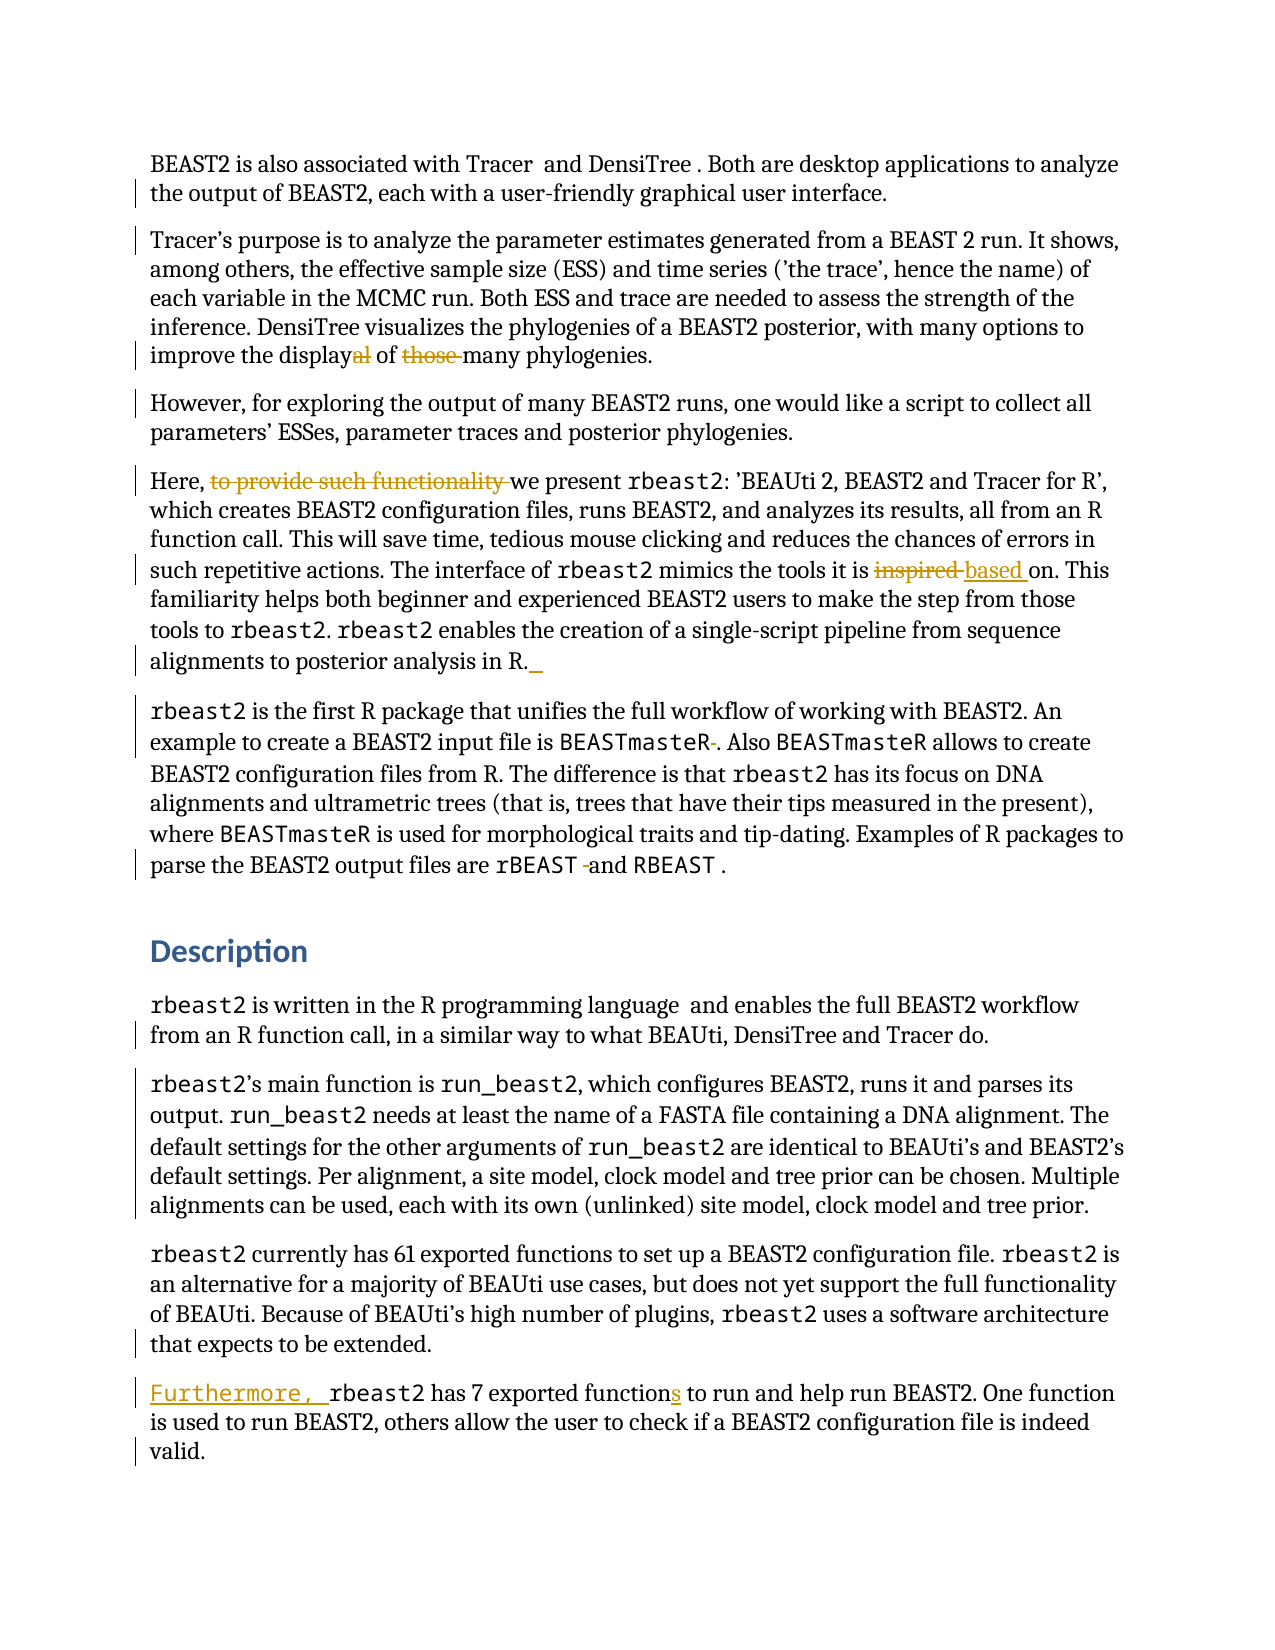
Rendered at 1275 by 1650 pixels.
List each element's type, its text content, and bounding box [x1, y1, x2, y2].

text Here, we present rbeast2: ’BEAUti 2, BEAST2 and Tracer for R’, which creates BEAST2 configuration files, runs BEAST2, and analyzes its results, all from an R function call. This will save time, tedious mouse clicking and reduces the chances of errors in such repetitive actions. The interface of rbeast2 mimics the tools it is on. This familiarity helps both beginner and experienced BEAST2 users to make the step from those tools to rbeast2. rbeast2 enables the creation of a single-script pipeline from sequence alignments to posterior analysis in R. [150, 465, 1125, 676]
text rbeast2’s main function is run_beast2, which configures BEAST2, runs it and parses its output. run_beast2 needs at least the name of a FASTA file containing a DNA alignment. The default settings for the other arguments of run_beast2 are identical to BEAUti’s and BEAST2’s default settings. Per alignment, a site model, clock model and tree prior can be chosen. Multiple alignments can be used, each with its own (unlinked) site model, clock model and tree prior. [150, 1068, 1125, 1219]
text BEAST2 is also associated with Tracer and DensiTree . Both are desktop applications to analyze the output of BEAST2, each with a user-friendly graphical user interface. [150, 150, 1125, 207]
text However, for exploring the output of many BEAST2 runs, one would like a script to collect all parameters’ ESSes, parameter traces and posterior phylogenies. [150, 389, 1125, 446]
text rbeast2 currently has 61 exported functions to set up a BEAST2 configuration file. rbeast2 is an alternative for a majority of BEAUti use cases, but does not yet support the full functionality of BEAUti. Because of BEAUti’s high number of plugins, rbeast2 uses a software architecture that expects to be extended. [150, 1238, 1125, 1358]
subtitle Description [150, 930, 1125, 971]
text Tracer’s purpose is to analyze the parameter estimates generated from a BEAST 2 run. It shows, among others, the effective sample size (ESS) and time series (’the trace’, hence the name) of each variable in the MCMC run. Both ESS and trace are needed to assess the strength of the inference. DensiTree visualizes the phylogenies of a BEAST2 posterior, with many options to improve the display of many phylogenies. [150, 226, 1125, 370]
text rbeast2 is the first R package that unifies the full workflow of working with BEAST2. An example to create a BEAST2 input file is BEASTmasteR. Also BEASTmasteR allows to create BEAST2 configuration files from R. The difference is that rbeast2 has its focus on DNA alignments and ultrametric trees (that is, trees that have their tips measured in the present), where BEASTmasteR is used for morphological traits and tip-dating. Examples of R packages to parse the BEAST2 output files are rBEAST and RBEAST . [150, 695, 1125, 880]
text rbeast2 has 7 exported function to run and help run BEAST2. One function is used to run BEAST2, others allow the user to check if a BEAST2 configuration file is indeed valid. [150, 1377, 1125, 1466]
text rbeast2 is written in the R programming language and enables the full BEAST2 workflow from an R function call, in a similar way to what BEAUti, DensiTree and Tracer do. [150, 989, 1125, 1049]
